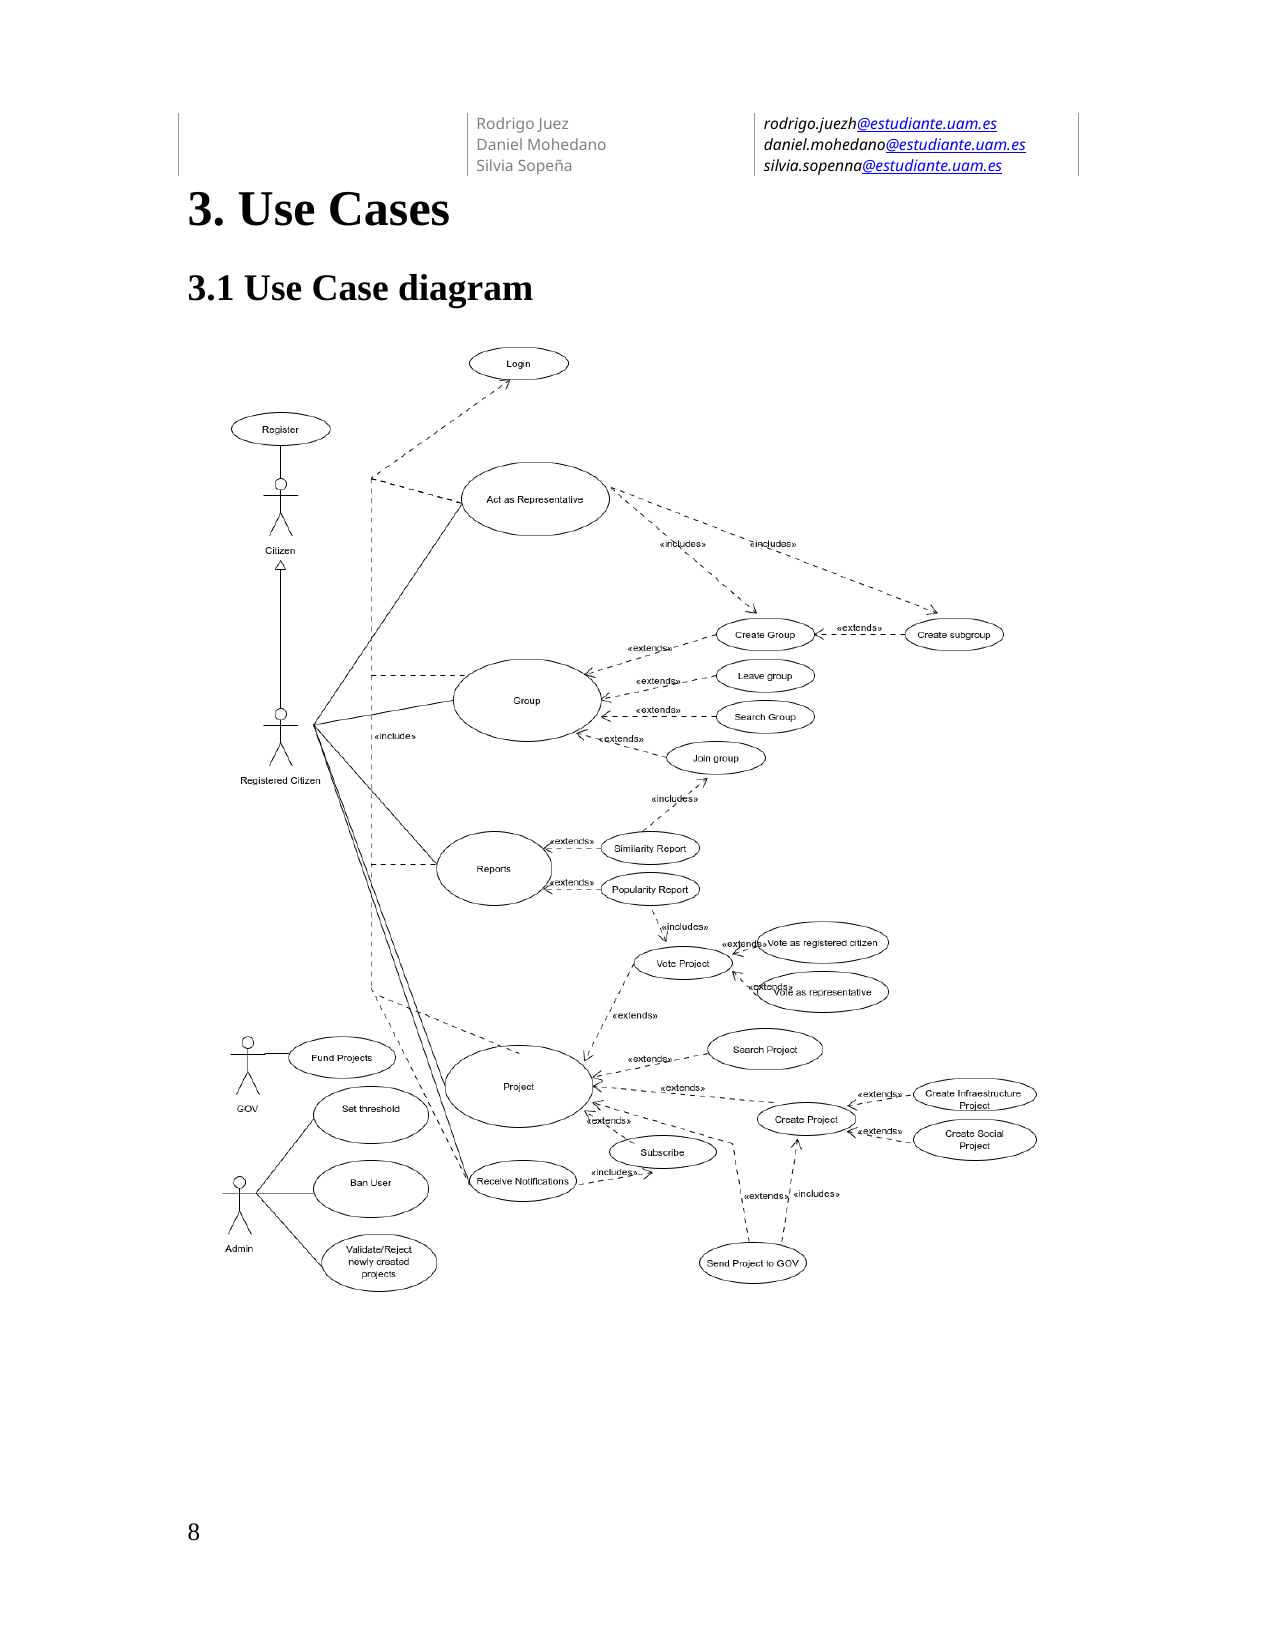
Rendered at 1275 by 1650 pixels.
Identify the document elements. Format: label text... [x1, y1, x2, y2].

subtitle 3. Use Cases [187, 179, 1087, 237]
subtitle 3.1 Use Case diagram [187, 266, 1087, 309]
